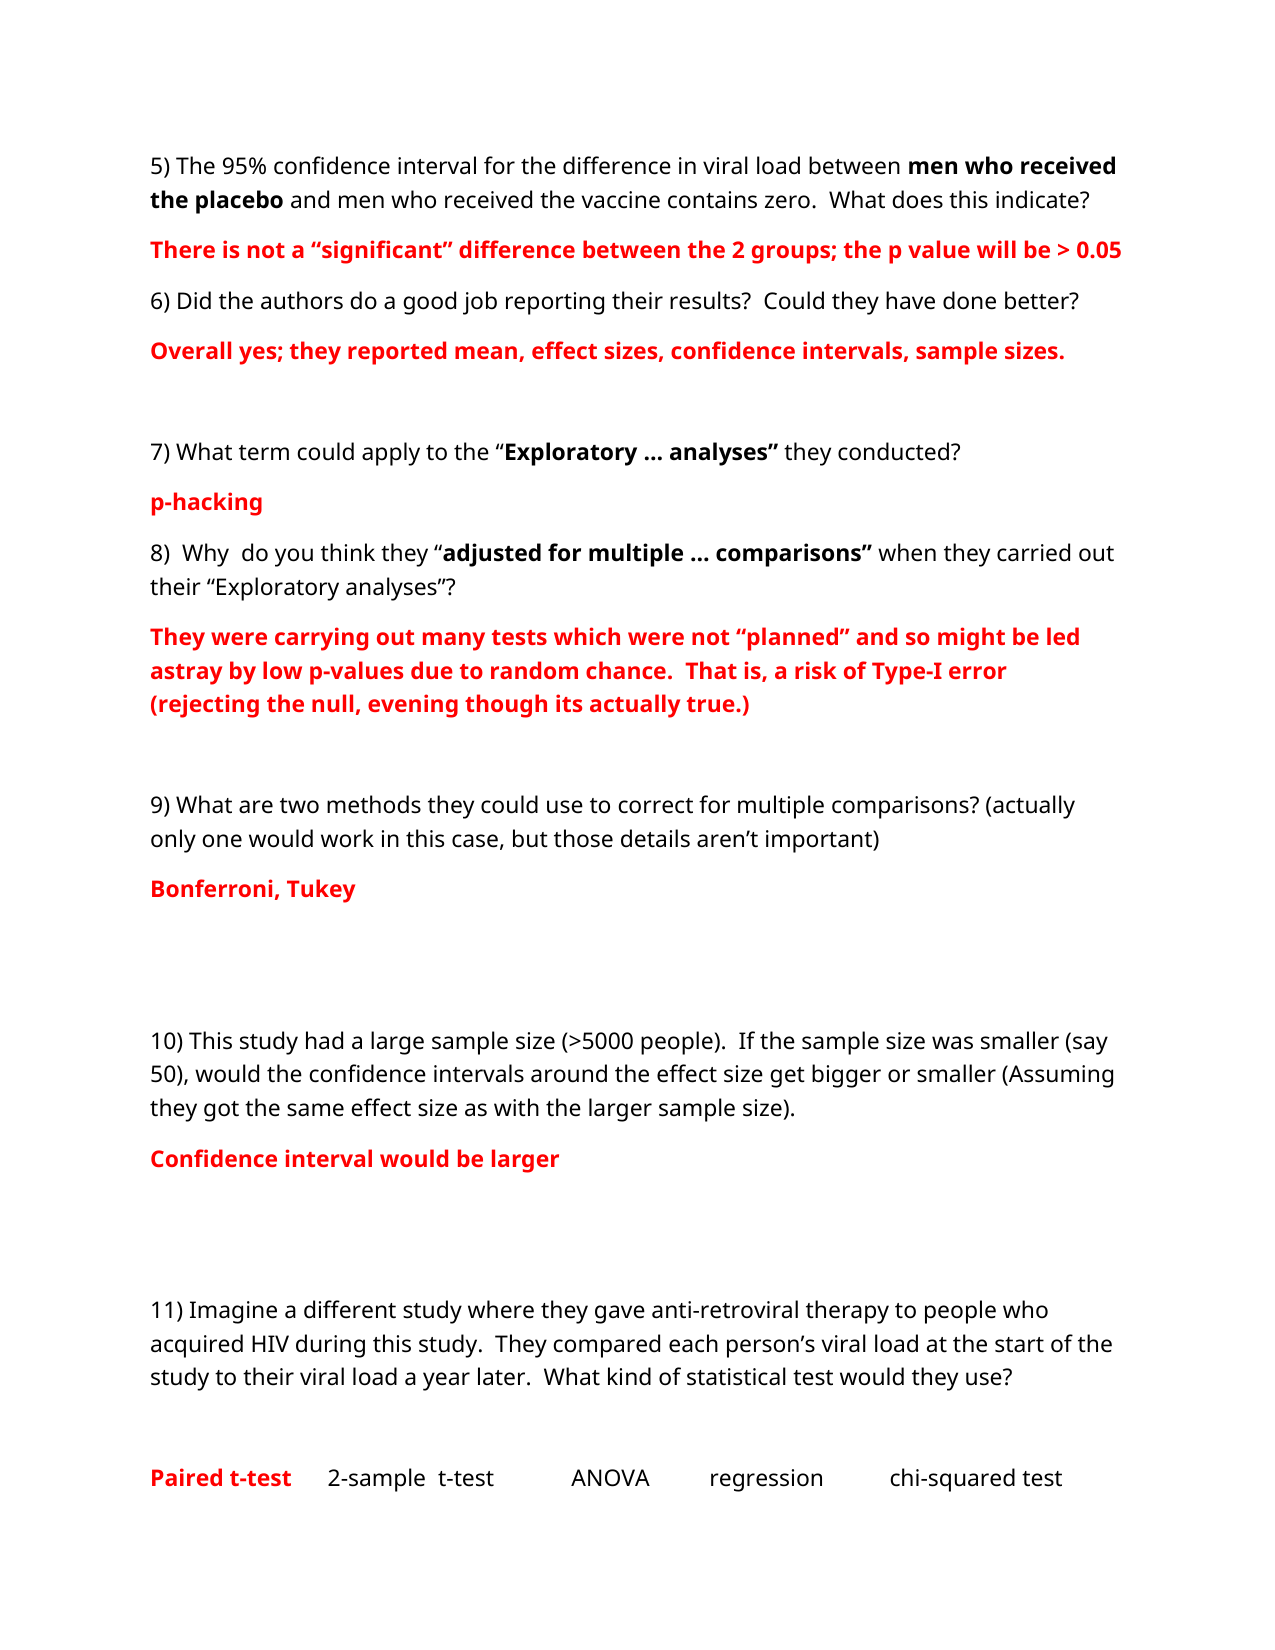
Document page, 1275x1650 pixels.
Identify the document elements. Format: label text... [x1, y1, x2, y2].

text 10) This study had a large sample size (>5000 people). If the sample size was smaller (say 50), would the confidence intervals around the effect size get bigger or smaller (Assuming they got the same effect size as with the larger sample size). [150, 1024, 1125, 1123]
text Confidence interval would be larger [150, 1142, 1125, 1174]
text 7) What term could apply to the “Exploratory … analyses” they conducted? [150, 436, 1125, 467]
text 11) Imagine a different study where they gave anti-retroviral therapy to people who acquired HIV during this study. They compared each person’s viral load at the start of the study to their viral load a year later. What kind of statistical test would they use? [150, 1294, 1125, 1392]
text Paired t-test 2-sample t-test ANOVA regression chi-squared test [150, 1462, 1125, 1493]
text p-hacking [150, 486, 1125, 517]
text They were carrying out many tests which were not “planned” and so might be led astray by low p-values due to random chance. That is, a risk of Type-I error (rejecting the null, evening though its actually true.) [150, 621, 1125, 719]
text Overall yes; they reported mean, effect sizes, confidence intervals, sample sizes. [150, 335, 1125, 366]
text There is not a “significant” difference between the 2 groups; the p value will be > 0.05 [150, 234, 1125, 265]
text 5) The 95% confidence interval for the difference in viral load between men who received the placebo and men who received the vaccine contains zero. What does this indicate? [150, 150, 1125, 215]
text 9) What are two methods they could use to correct for multiple comparisons? (actually only one would work in this case, but those details aren’t important) [150, 789, 1125, 854]
text 6) Did the authors do a good job reporting their results? Could they have done better? [150, 284, 1125, 316]
text Bonferroni, Tukey [150, 873, 1125, 904]
text 8) Why do you think they “adjusted for multiple … comparisons” when they carried out their “Exploratory analyses”? [150, 537, 1125, 602]
